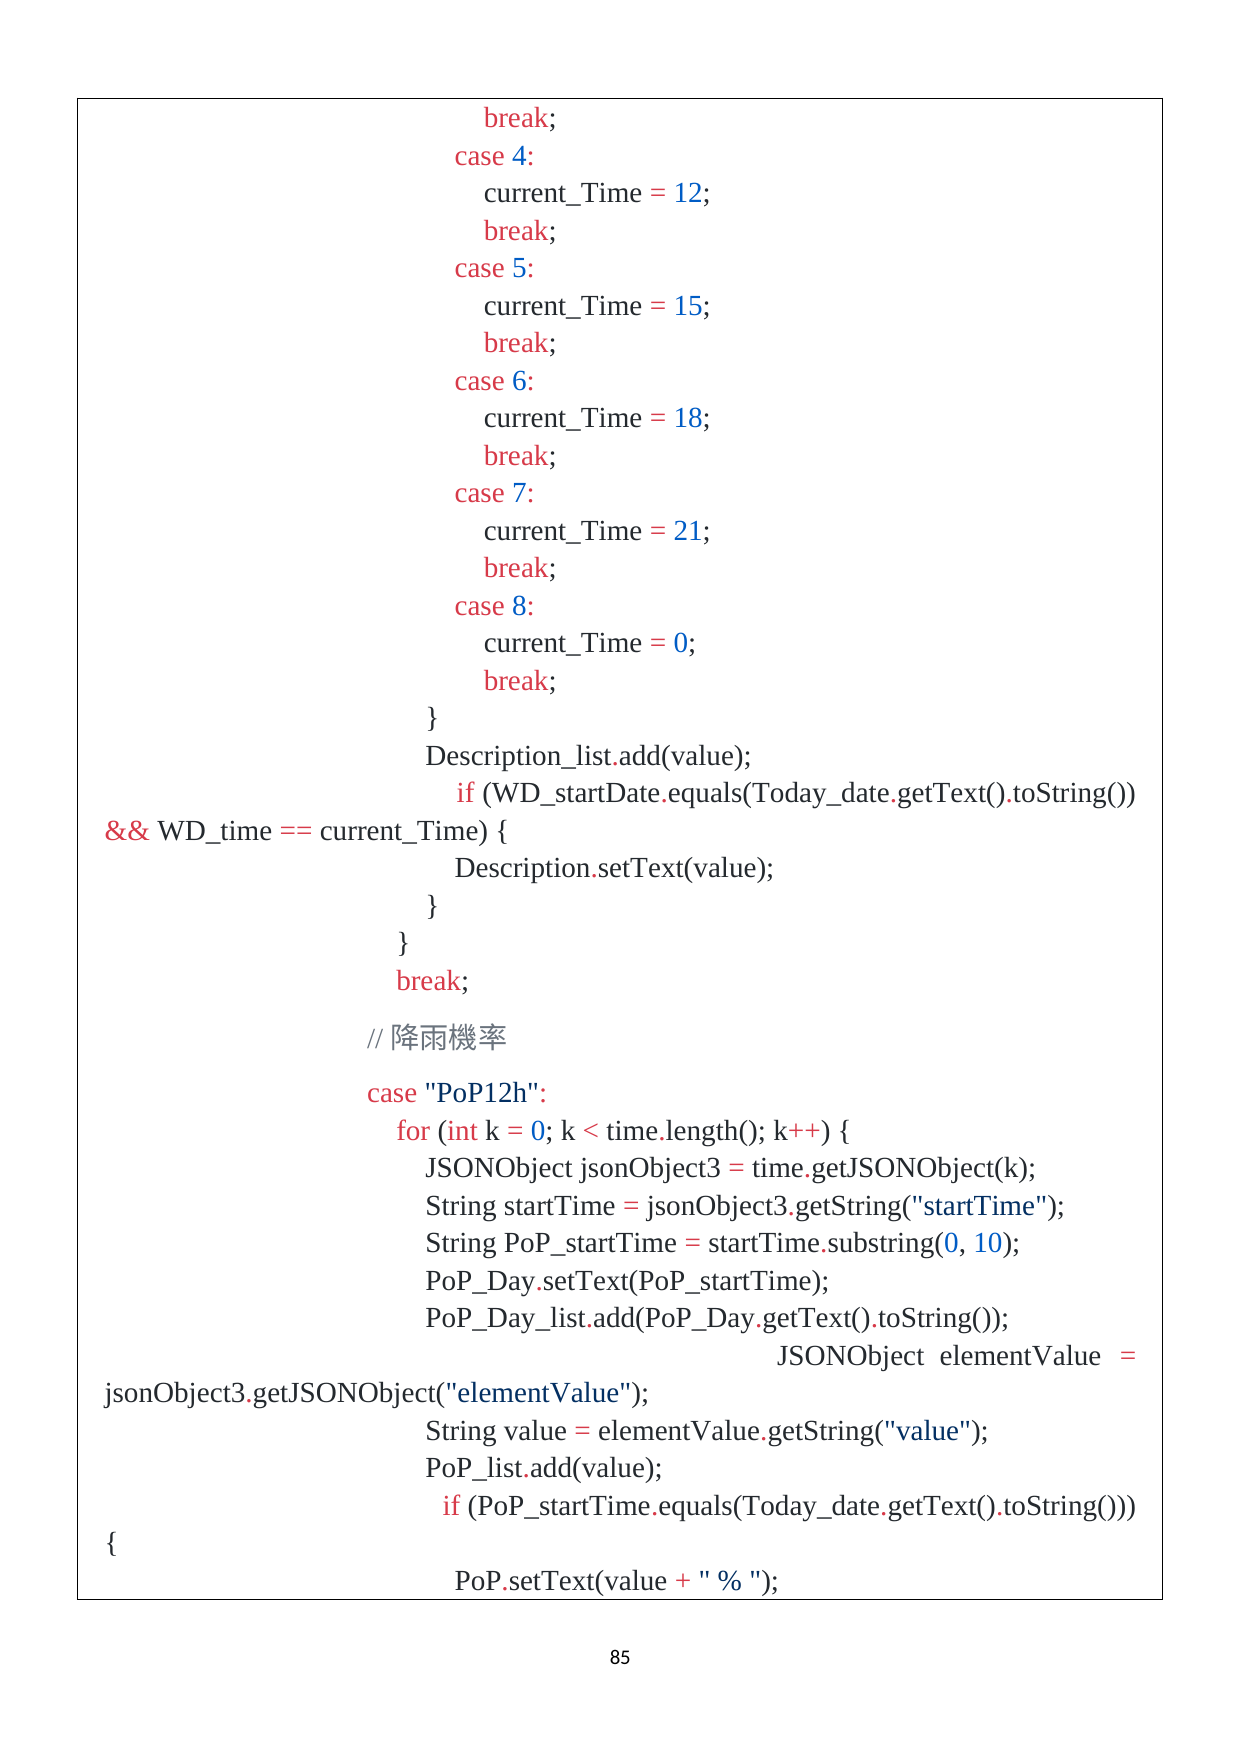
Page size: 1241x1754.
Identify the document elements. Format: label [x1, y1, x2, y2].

table_cell [1152, 99, 1162, 1599]
table_cell [78, 99, 89, 1599]
